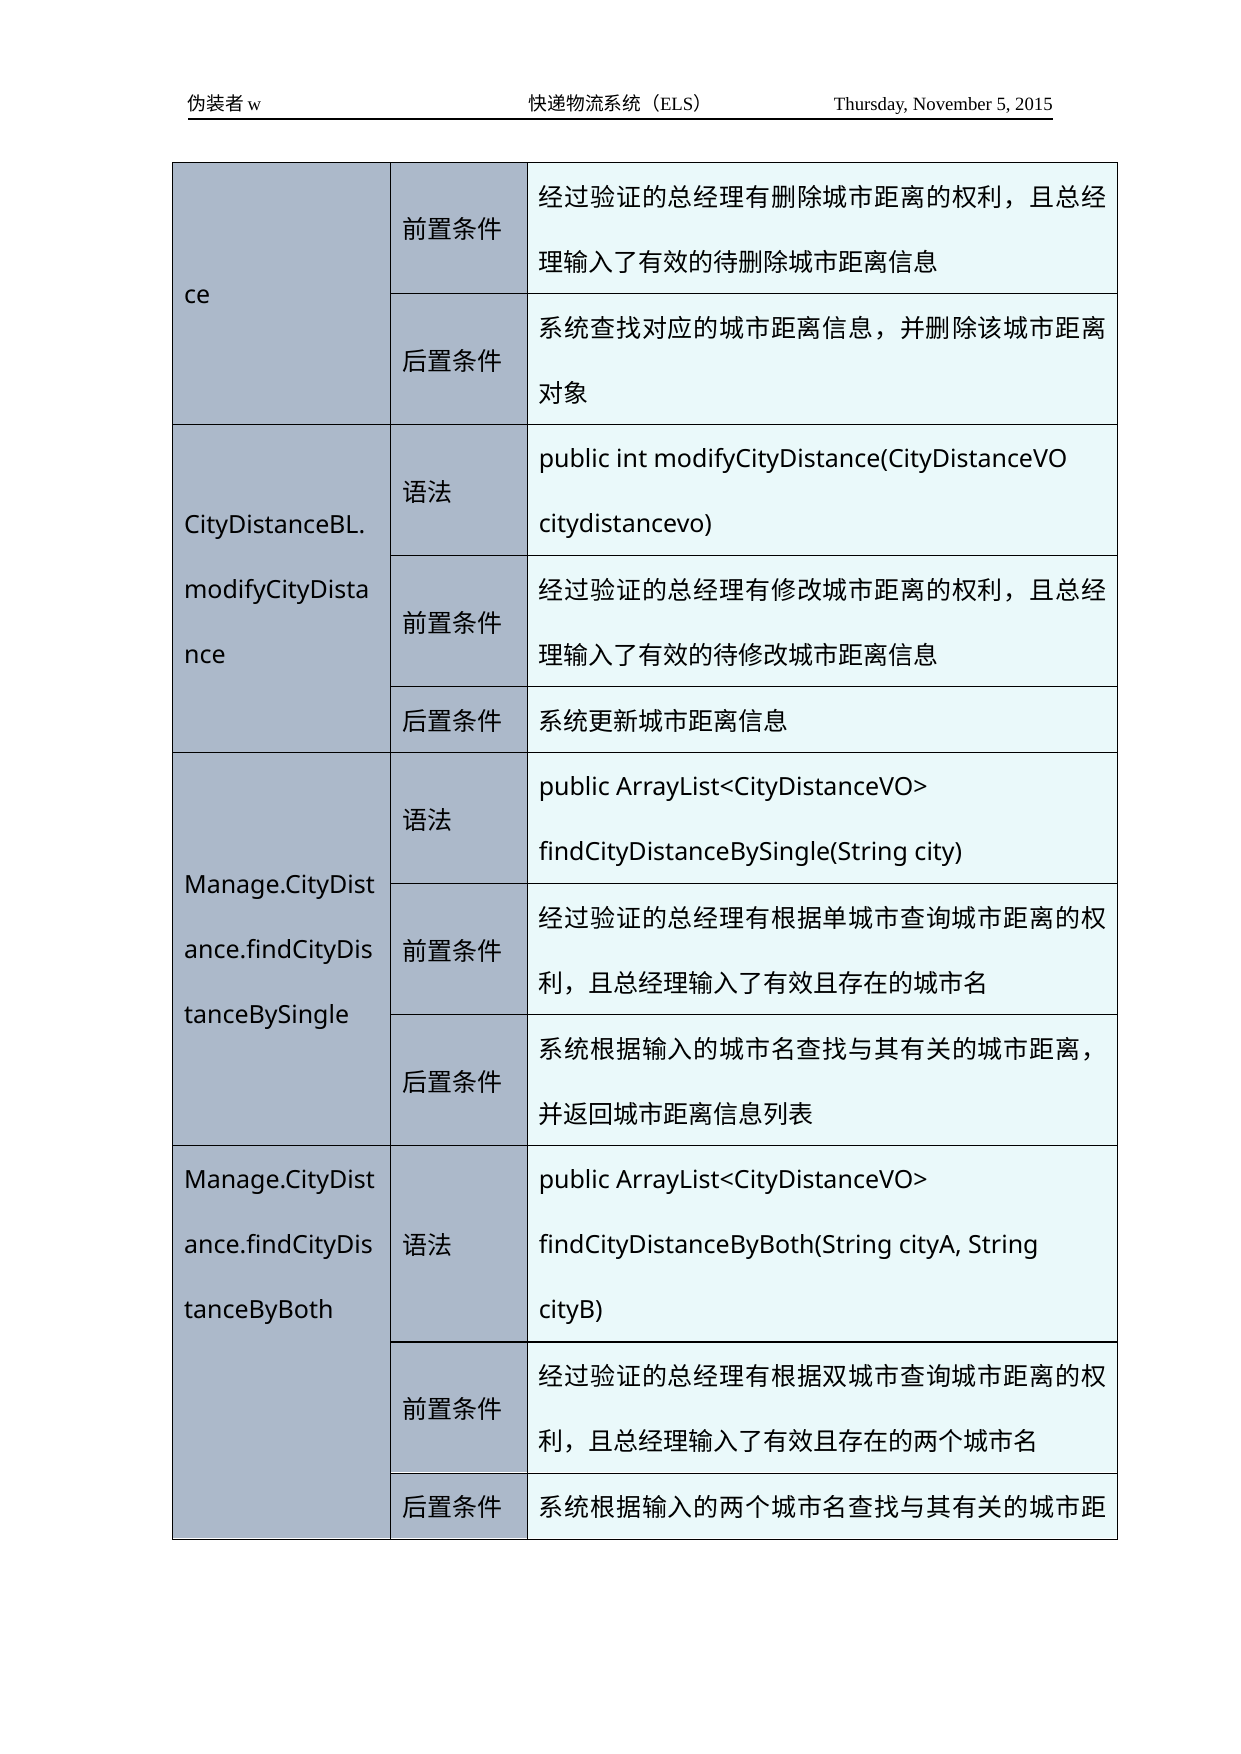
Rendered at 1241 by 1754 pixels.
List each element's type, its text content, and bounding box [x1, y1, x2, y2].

table_cell 后置条件 [391, 1474, 527, 1538]
table_cell 前置条件 [391, 163, 527, 293]
table_cell 前置条件 [391, 556, 527, 686]
table_cell 经过验证的总经理有修改城市距离的权利，且总经理输入了有效的待修改城市距离信息 [528, 556, 1117, 686]
table_cell 经过验证的总经理有删除城市距离的权利，且总经理输入了有效的待删除城市距离信息 [528, 163, 1117, 293]
table_cell 语法 [391, 1146, 527, 1341]
table_cell 语法 [391, 425, 527, 555]
table_cell 经过验证的总经理有根据单城市查询城市距离的权利，且总经理输入了有效且存在的城市名 [528, 884, 1117, 1014]
table_cell 后置条件 [391, 1015, 527, 1145]
table_cell public int modifyCityDistance(CityDistanceVO citydistancevo) [528, 425, 1117, 555]
table_cell CityDistanceBL.modifyCityDistance [173, 425, 390, 752]
table_cell 系统更新城市距离信息 [528, 687, 1117, 752]
table_cell public ArrayList<CityDistanceVO> findCityDistanceByBoth(String cityA, String cityB) [528, 1146, 1117, 1341]
table_cell 系统根据输入的城市名查找与其有关的城市距离，并返回城市距离信息列表 [528, 1015, 1117, 1145]
table_cell public ArrayList<CityDistanceVO> findCityDistanceBySingle(String city) [528, 753, 1117, 883]
table_cell 后置条件 [391, 687, 527, 752]
table_cell CityDistanceBL.deleteCityDistance [173, 163, 390, 424]
table_cell 经过验证的总经理有根据双城市查询城市距离的权利，且总经理输入了有效且存在的两个城市名 [528, 1343, 1117, 1472]
table_cell 语法 [391, 753, 527, 883]
table_cell 后置条件 [391, 294, 527, 424]
table_cell 前置条件 [391, 1343, 527, 1472]
table_cell Manage.CityDistance.findCityDistanceByBoth [173, 1146, 390, 1538]
table_cell 系统查找对应的城市距离信息，并删除该城市距离对象 [528, 294, 1117, 424]
table_cell 前置条件 [391, 884, 527, 1014]
table_cell 系统根据输入的两个城市名查找与其有关的城市距离，并返回城市距离信息 [528, 1474, 1117, 1538]
table_cell Manage.CityDistance.findCityDistanceBySingle [173, 753, 390, 1145]
